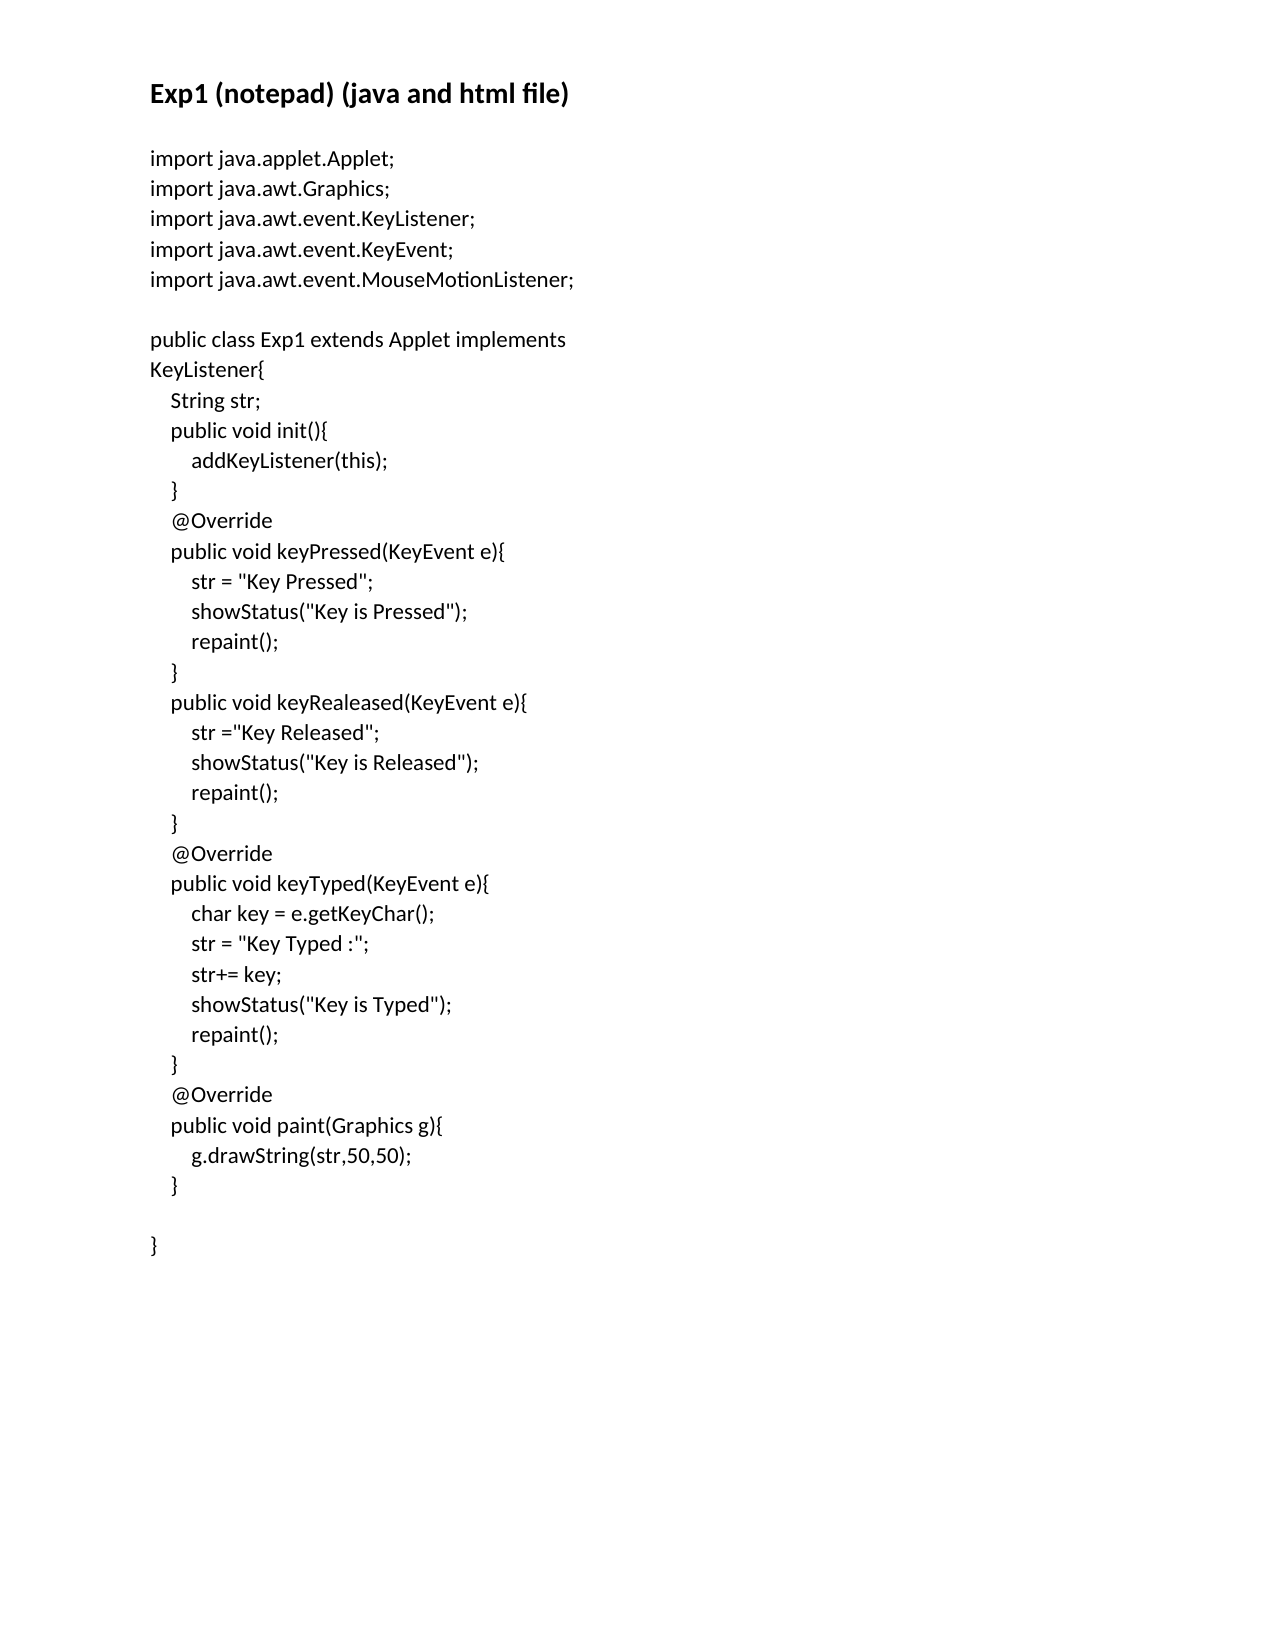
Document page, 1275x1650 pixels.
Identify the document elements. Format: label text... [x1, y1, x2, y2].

text showStatus("Key is Pressed"); [150, 597, 1125, 625]
text public void keyTyped(KeyEvent e){ [150, 869, 1125, 897]
text @Override [150, 839, 1125, 867]
text @Override [150, 507, 1125, 534]
text str = "Key Typed :"; [150, 929, 1125, 957]
text public void keyRealeased(KeyEvent e){ [150, 688, 1125, 716]
text String str; [150, 386, 1125, 414]
text char key = e.getKeyChar(); [150, 899, 1125, 927]
text repaint(); [150, 627, 1125, 655]
text } [150, 1050, 1125, 1078]
text public class Exp1 extends Applet implements [150, 325, 1125, 353]
text str+= key; [150, 960, 1125, 988]
text import java.awt.Graphics; [150, 174, 1125, 202]
text public void init(){ [150, 416, 1125, 444]
text import java.awt.event.KeyListener; [150, 204, 1125, 232]
text public void paint(Graphics g){ [150, 1111, 1125, 1139]
text } [150, 658, 1125, 686]
text @Override [150, 1081, 1125, 1108]
text repaint(); [150, 778, 1125, 806]
text KeyListener{ [150, 356, 1125, 383]
text str ="Key Released"; [150, 718, 1125, 746]
text showStatus("Key is Released"); [150, 748, 1125, 776]
text addKeyListener(this); [150, 446, 1125, 474]
text } [150, 476, 1125, 504]
text g.drawString(str,50,50); [150, 1141, 1125, 1169]
text showStatus("Key is Typed"); [150, 990, 1125, 1018]
text import java.applet.Applet; [150, 144, 1125, 172]
text import java.awt.event.KeyEvent; [150, 235, 1125, 263]
text import java.awt.event.MouseMotionListener; [150, 265, 1125, 293]
text Exp1 (notepad) (java and html file) [150, 75, 1125, 111]
text public void keyPressed(KeyEvent e){ [150, 537, 1125, 565]
text repaint(); [150, 1020, 1125, 1048]
text } [150, 1232, 1125, 1259]
text } [150, 809, 1125, 837]
text } [150, 1171, 1125, 1199]
text str = "Key Pressed"; [150, 567, 1125, 595]
